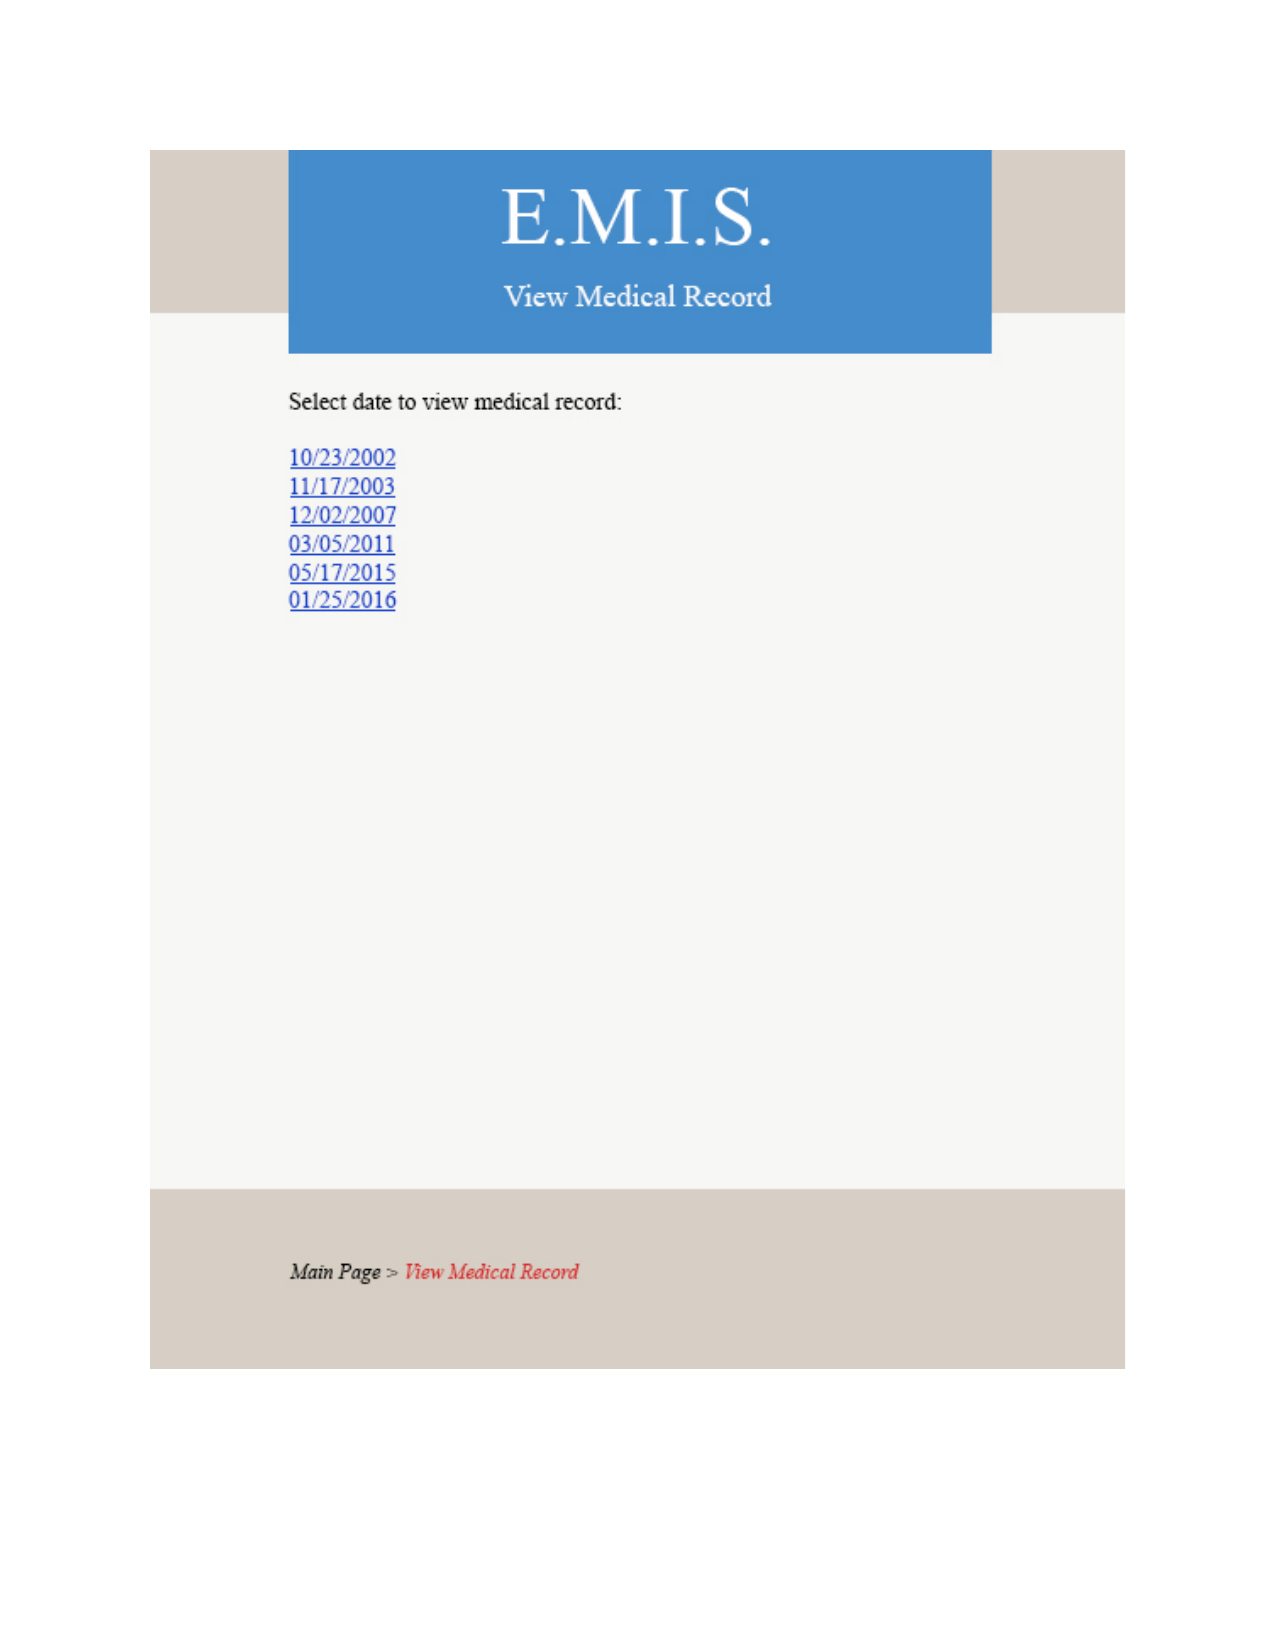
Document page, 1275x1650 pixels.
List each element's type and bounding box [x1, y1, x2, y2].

picture [150, 150, 1125, 1369]
